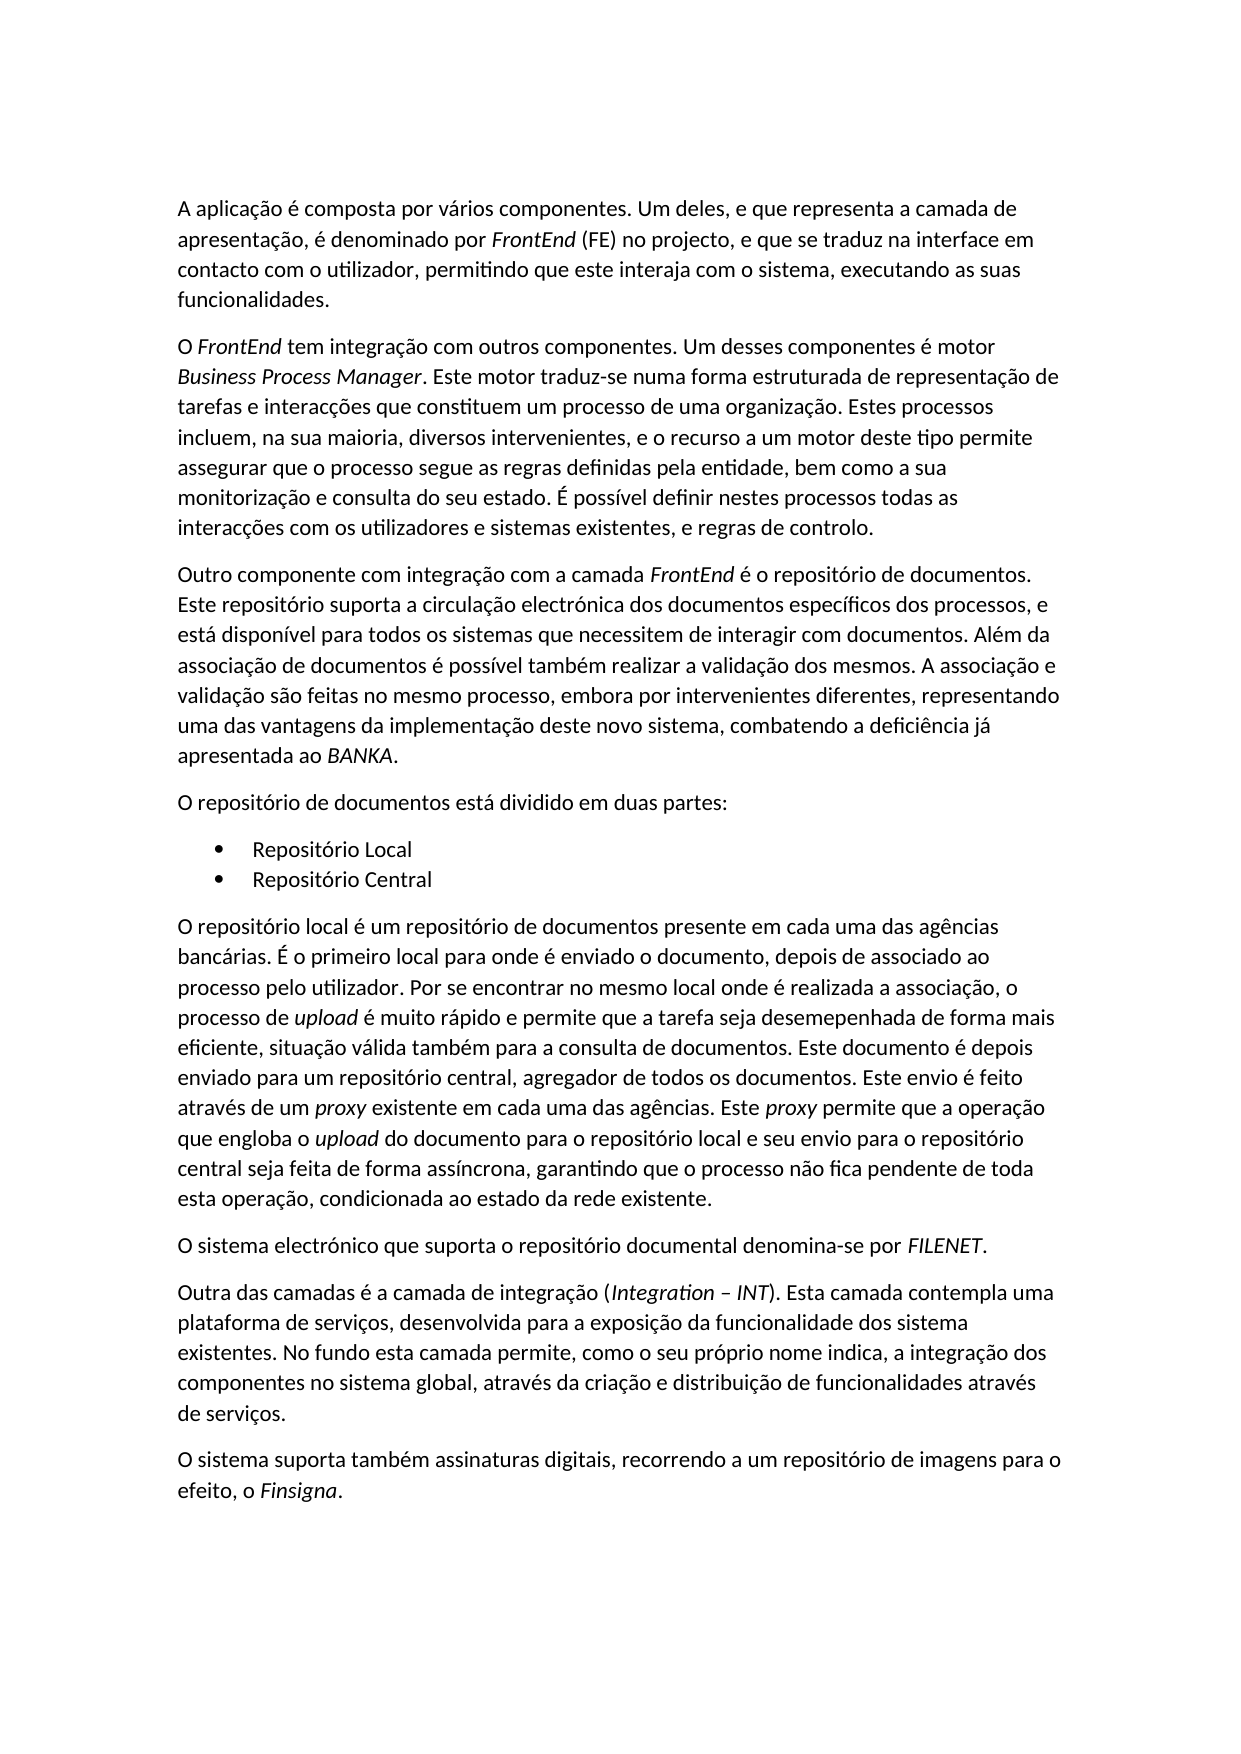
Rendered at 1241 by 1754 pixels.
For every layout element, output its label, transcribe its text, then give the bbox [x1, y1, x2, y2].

text Outro componente com integração com a camada FrontEnd é o repositório de documentos. Este repositório suporta a circulação electrónica dos documentos específicos dos processos, e está disponível para todos os sistemas que necessitem de interagir com documentos. Além da associação de documentos é possível também realizar a validação dos mesmos. A associação e validação são feitas no mesmo processo, embora por intervenientes diferentes, representando uma das vantagens da implementação deste novo sistema, combatendo a deficiência já apresentada ao BANKA. [177, 560, 1063, 769]
text O sistema electrónico que suporta o repositório documental denomina-se por FILENET. [177, 1231, 1063, 1259]
text O repositório local é um repositório de documentos presente em cada uma das agências bancárias. É o primeiro local para onde é enviado o documento, depois de associado ao processo pelo utilizador. Por se encontrar no mesmo local onde é realizada a associação, o processo de upload é muito rápido e permite que a tarefa seja desemepenhada de forma mais eficiente, situação válida também para a consulta de documentos. Este documento é depois enviado para um repositório central, agregador de todos os documentos. Este envio é feito através de um proxy existente em cada uma das agências. Este proxy permite que a operação que engloba o upload do documento para o repositório local e seu envio para o repositório central seja feita de forma assíncrona, garantindo que o processo não fica pendente de toda esta operação, condicionada ao estado da rede existente. [177, 912, 1063, 1212]
list Repositório Local [215, 835, 1063, 863]
text O FrontEnd tem integração com outros componentes. Um desses componentes é motor Business Process Manager. Este motor traduz-se numa forma estruturada de representação de tarefas e interacções que constituem um processo de uma organização. Estes processos incluem, na sua maioria, diversos intervenientes, e o recurso a um motor deste tipo permite assegurar que o processo segue as regras definidas pela entidade, bem como a sua monitorização e consulta do seu estado. É possível definir nestes processos todas as interacções com os utilizadores e sistemas existentes, e regras de controlo. [177, 332, 1063, 541]
text O sistema suporta também assinaturas digitais, recorrendo a um repositório de imagens para o efeito, o Finsigna. [177, 1446, 1063, 1504]
list Repositório Central [215, 865, 1063, 893]
text A aplicação é composta por vários componentes. Um deles, e que representa a camada de apresentação, é denominado por FrontEnd (FE) no projecto, e que se traduz na interface em contacto com o utilizador, permitindo que este interaja com o sistema, executando as suas funcionalidades. [177, 194, 1063, 313]
text O repositório de documentos está dividido em duas partes: [177, 788, 1063, 816]
